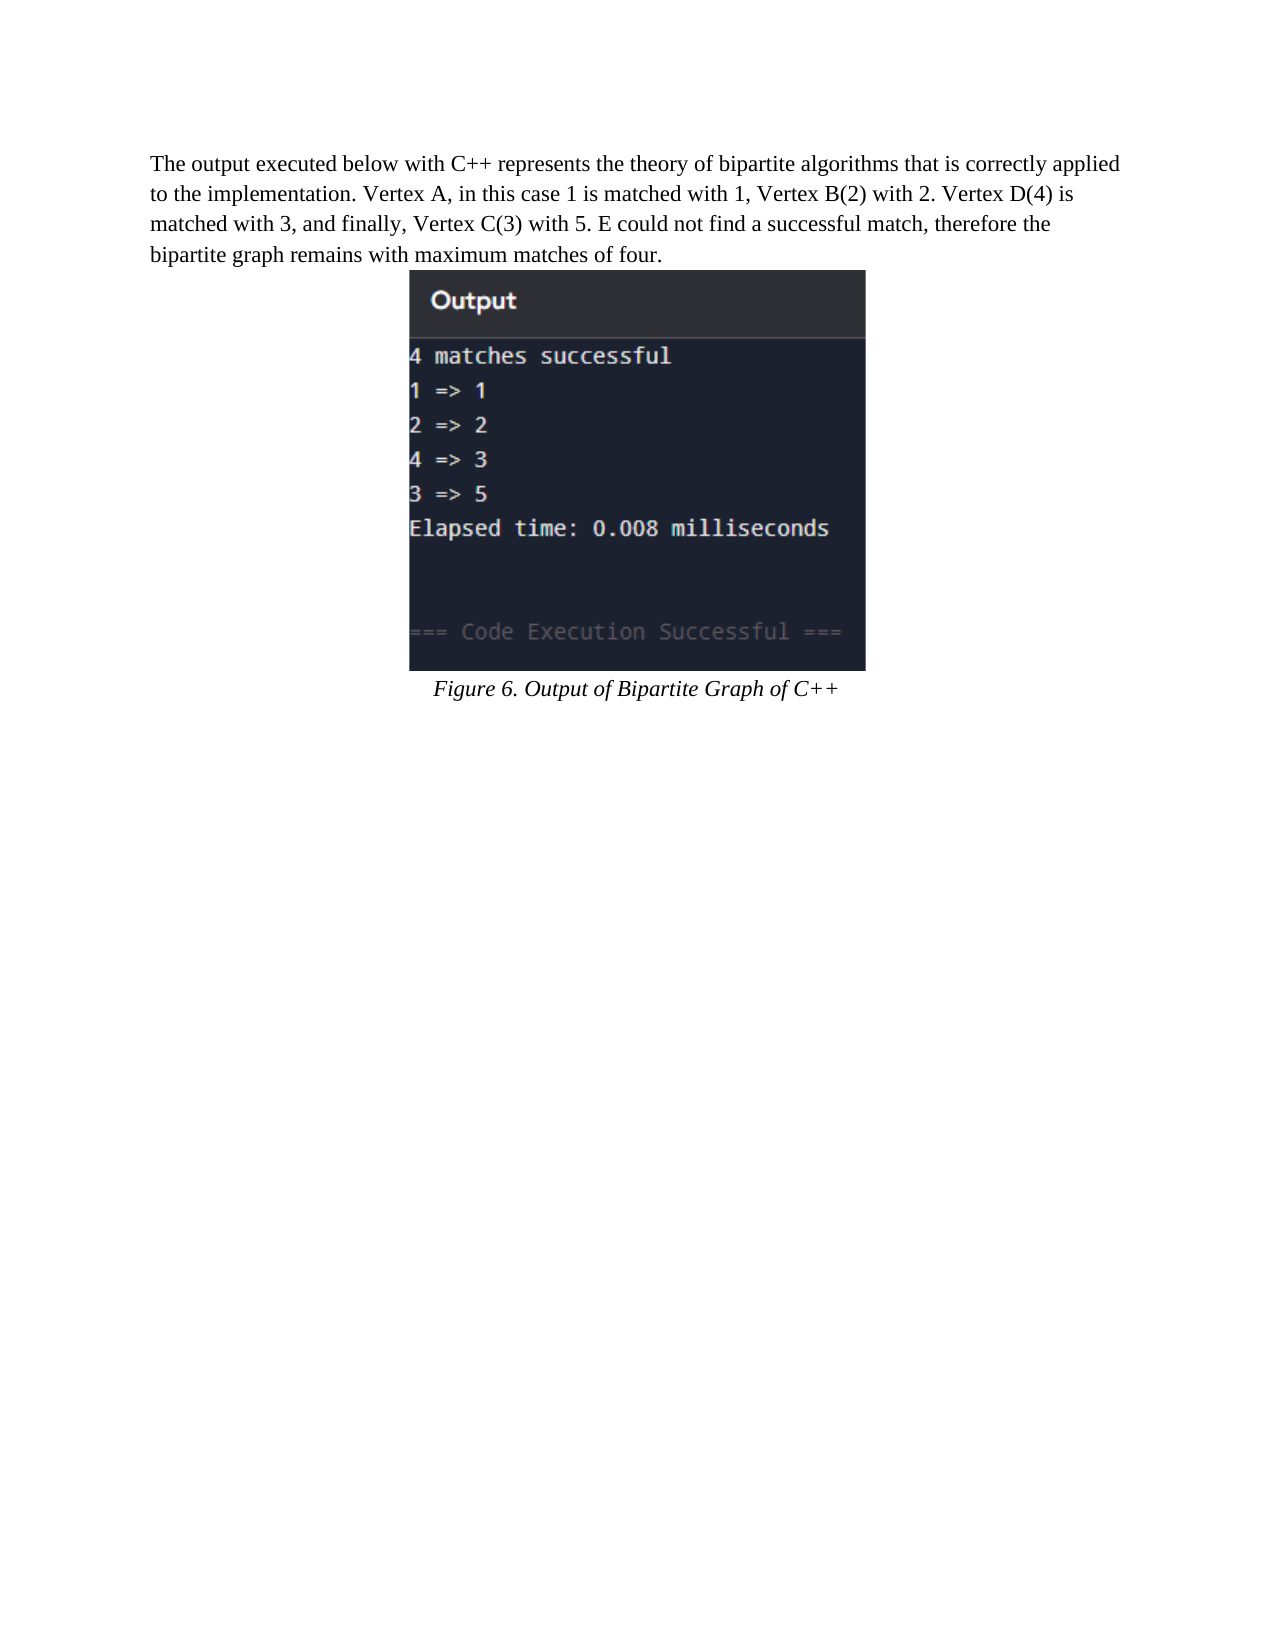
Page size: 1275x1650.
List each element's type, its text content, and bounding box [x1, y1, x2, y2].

text The output executed below with C++ represents the theory of bipartite algorithms that is correctly applied to the implementation. Vertex A, in this case 1 is matched with 1, Vertex B(2) with 2. Vertex D(4) is matched with 3, and finally, Vertex C(3) with 5. E could not find a successful match, therefore the bipartite graph remains with maximum matches of four. [150, 150, 1125, 267]
picture [409, 270, 866, 671]
text Figure 6. Output of Bipartite Graph of C++ [150, 675, 1125, 701]
